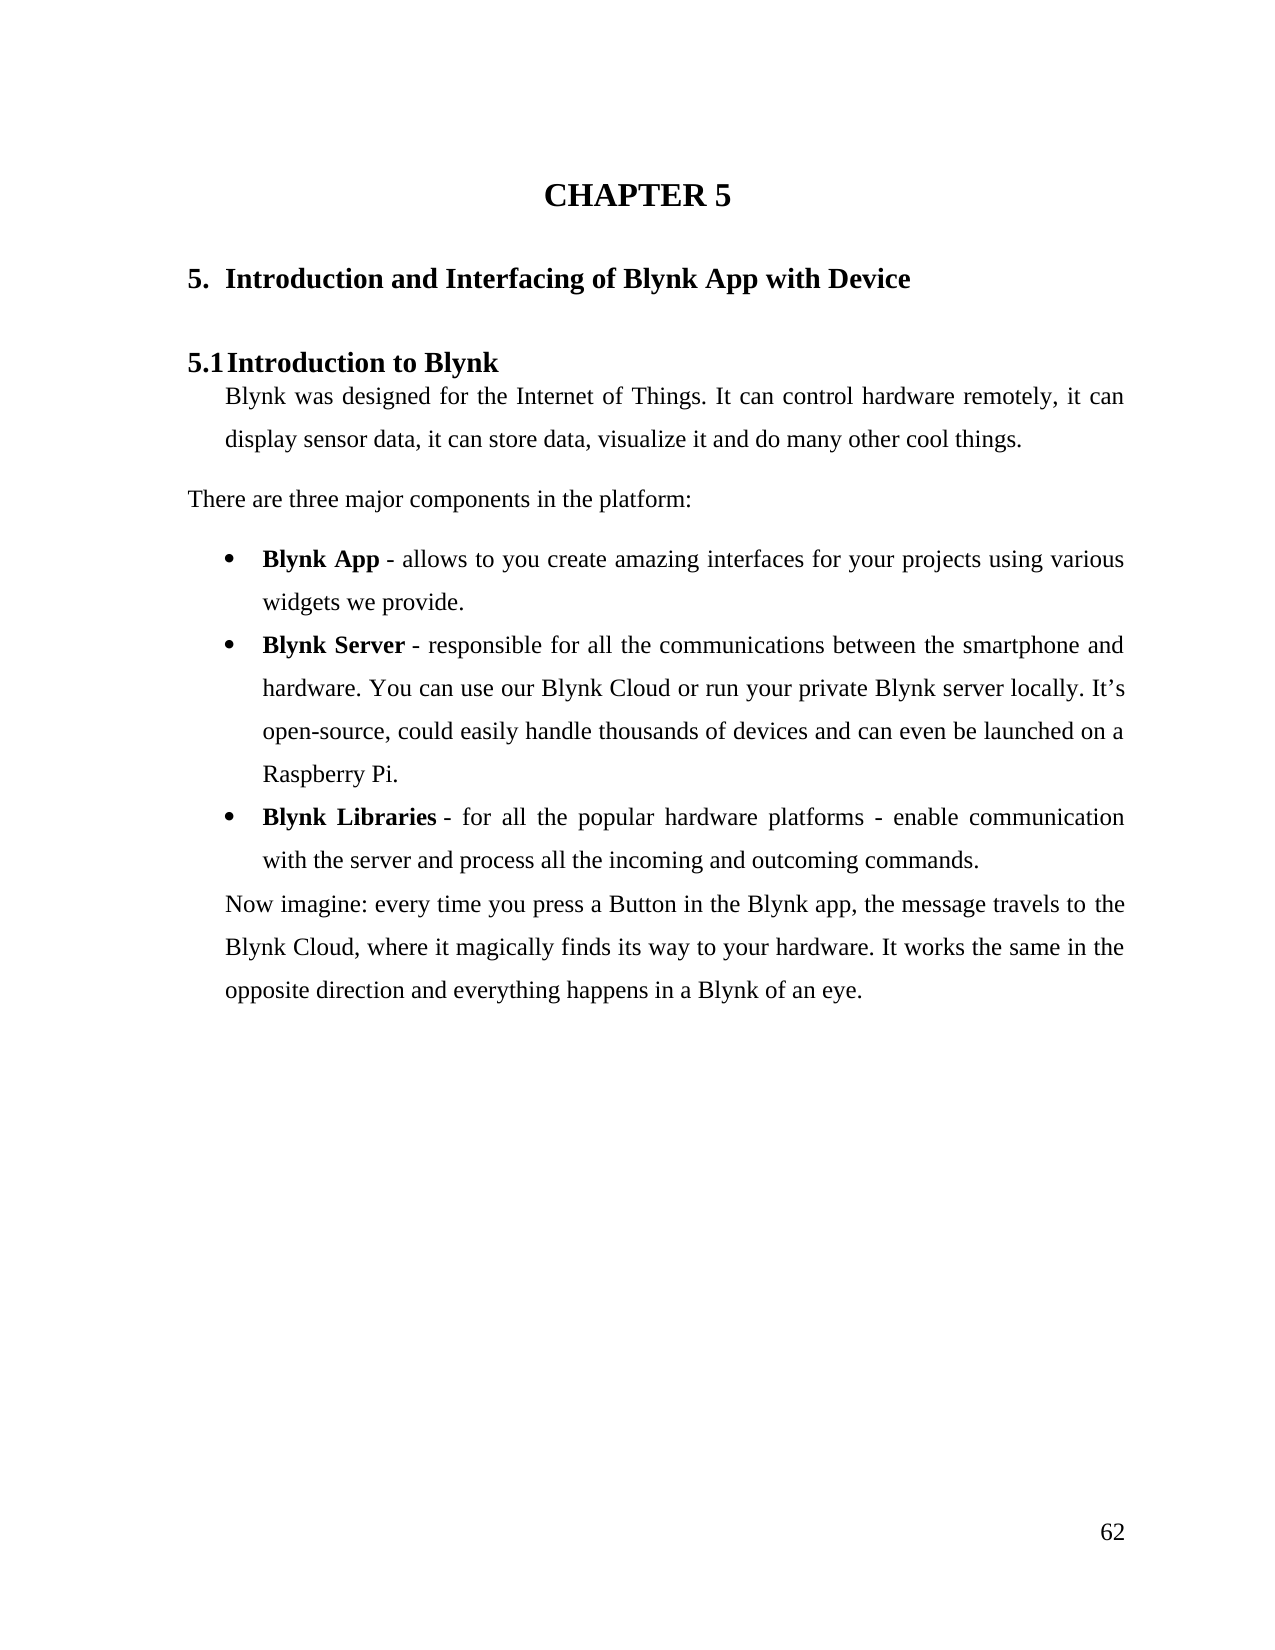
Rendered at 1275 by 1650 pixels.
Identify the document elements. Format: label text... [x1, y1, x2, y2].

list Blynk Libraries - for all the popular hardware platforms - enable communication with the server and process all the incoming and outcoming commands. [225, 802, 1125, 874]
text There are three major components in the platform: [187, 484, 1125, 513]
list Blynk Server - responsible for all the communications between the smartphone and hardware. You can use our Blynk Cloud or run your private Blynk server locally. It’s open-source, could easily handle thousands of devices and can even be launched on a Raspberry Pi. [225, 630, 1125, 788]
subtitle Introduction to Blynk [187, 345, 1125, 378]
subtitle CHAPTER 5 [150, 175, 1125, 213]
subtitle Introduction and Interfacing of Blynk App with Device [187, 261, 1125, 294]
text Now imagine: every time you press a Button in the Blynk app, the message travels to the Blynk Cloud, where it magically finds its way to your hardware. It works the same in the opposite direction and everything happens in a Blynk of an eye. [225, 889, 1125, 1004]
list Blynk App - allows to you create amazing interfaces for your projects using various widgets we provide. [225, 544, 1125, 616]
text Blynk was designed for the Internet of Things. It can control hardware remotely, it can display sensor data, it can store data, visualize it and do many other cool things. [225, 381, 1125, 453]
